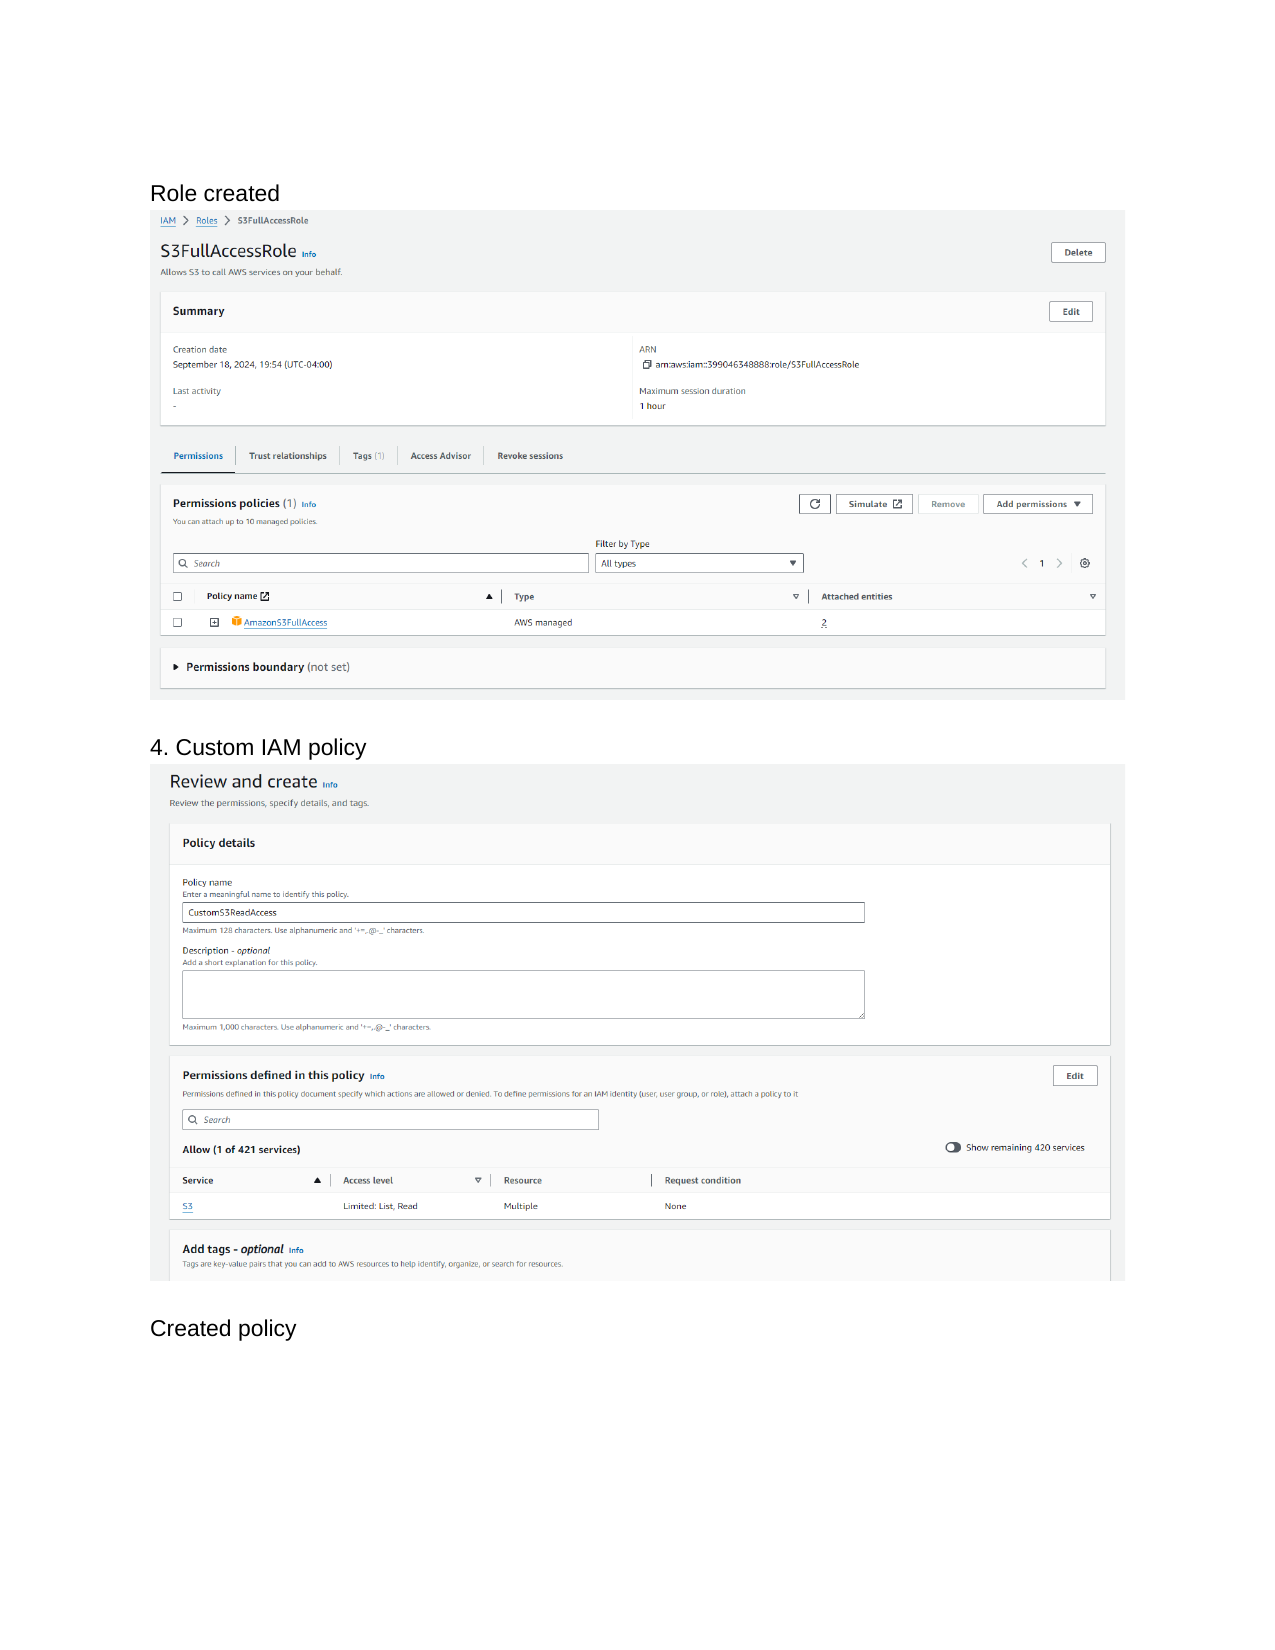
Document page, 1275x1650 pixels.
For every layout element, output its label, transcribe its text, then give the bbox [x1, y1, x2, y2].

text Created policy [150, 1315, 1125, 1341]
picture [150, 764, 1125, 1281]
text 4. Custom IAM policy [150, 734, 1125, 760]
text Role created [150, 180, 1125, 207]
picture [150, 210, 1125, 700]
